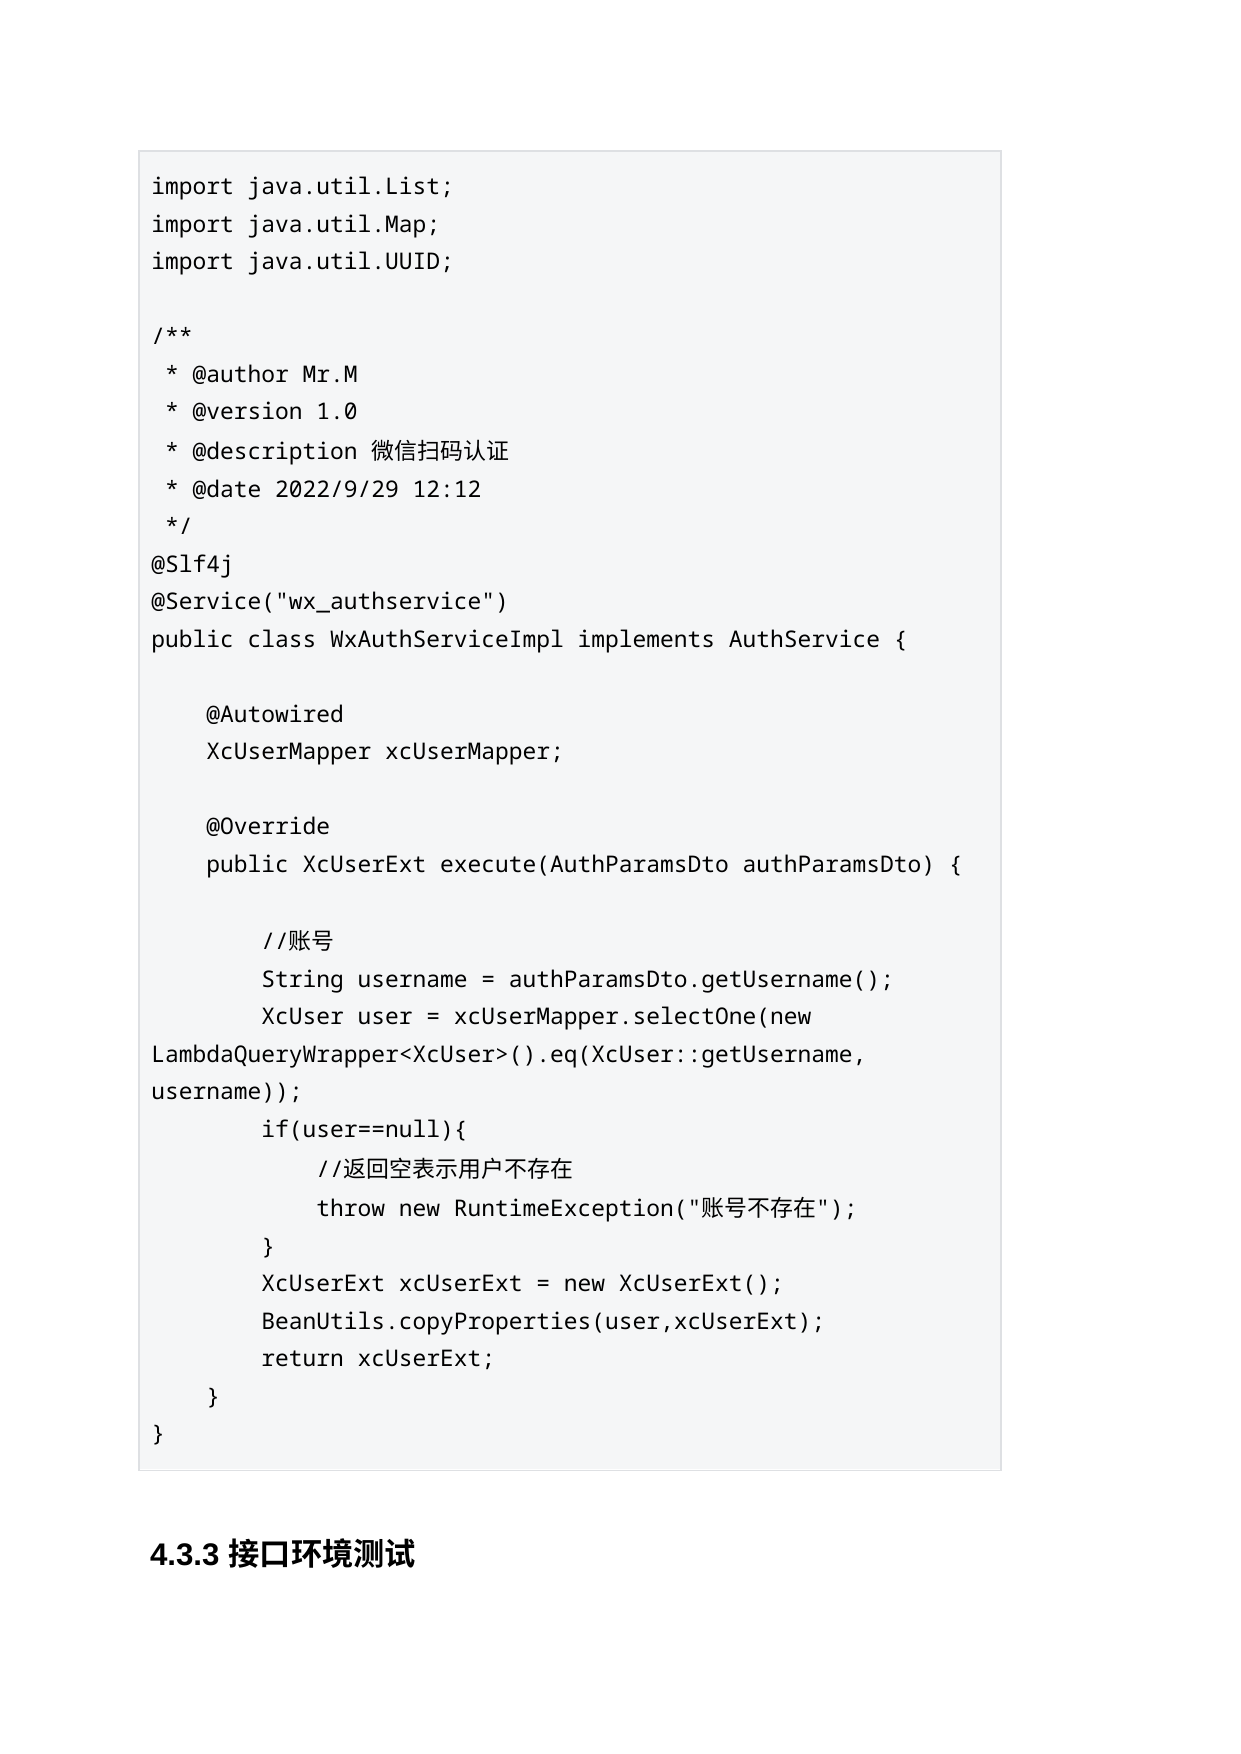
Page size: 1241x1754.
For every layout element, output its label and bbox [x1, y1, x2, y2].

table_header [140, 152, 1000, 1469]
